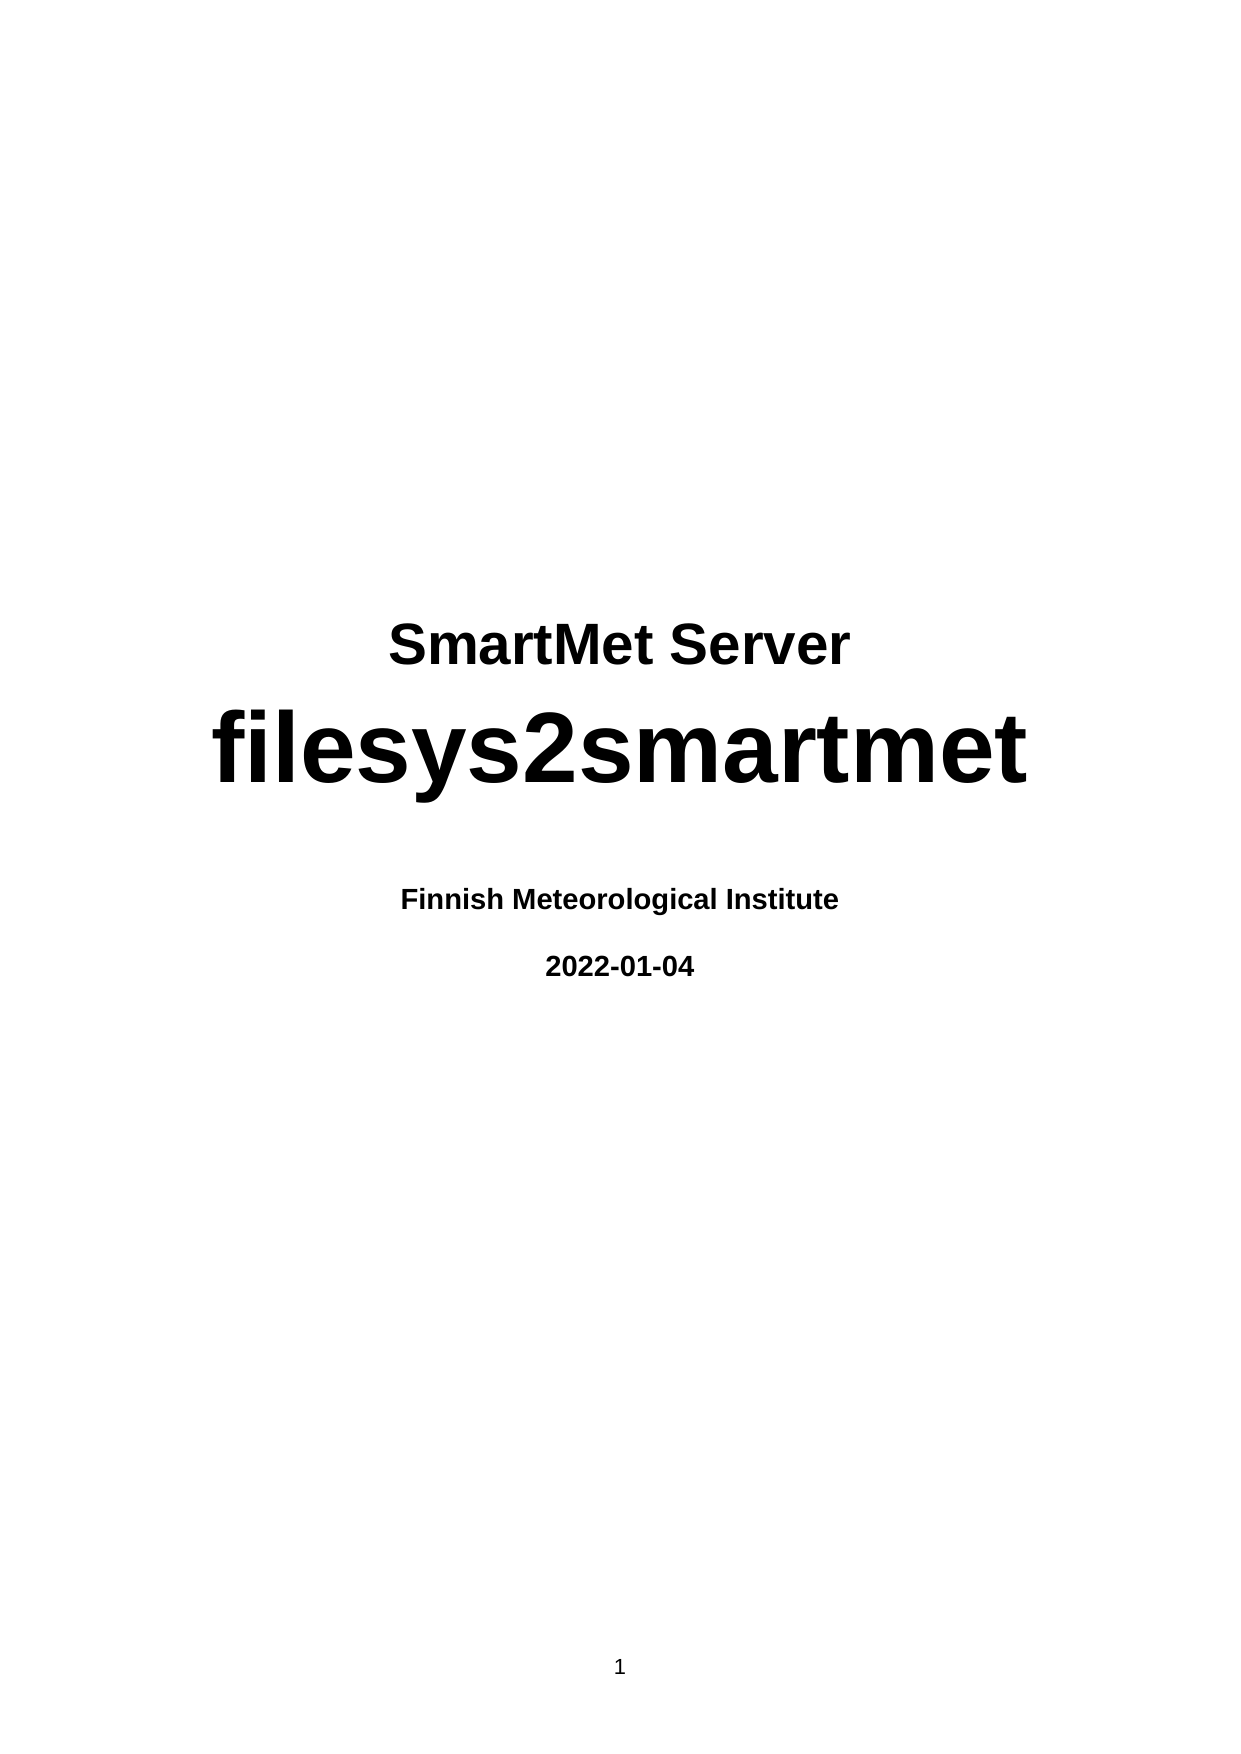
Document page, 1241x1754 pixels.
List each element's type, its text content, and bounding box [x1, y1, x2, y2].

table_cell Finnish Meteorological Institute 2022-01-04 [117, 809, 1122, 988]
table_header SmartMet Server [117, 604, 1122, 683]
table_cell filesys2smartmet [117, 683, 1122, 809]
